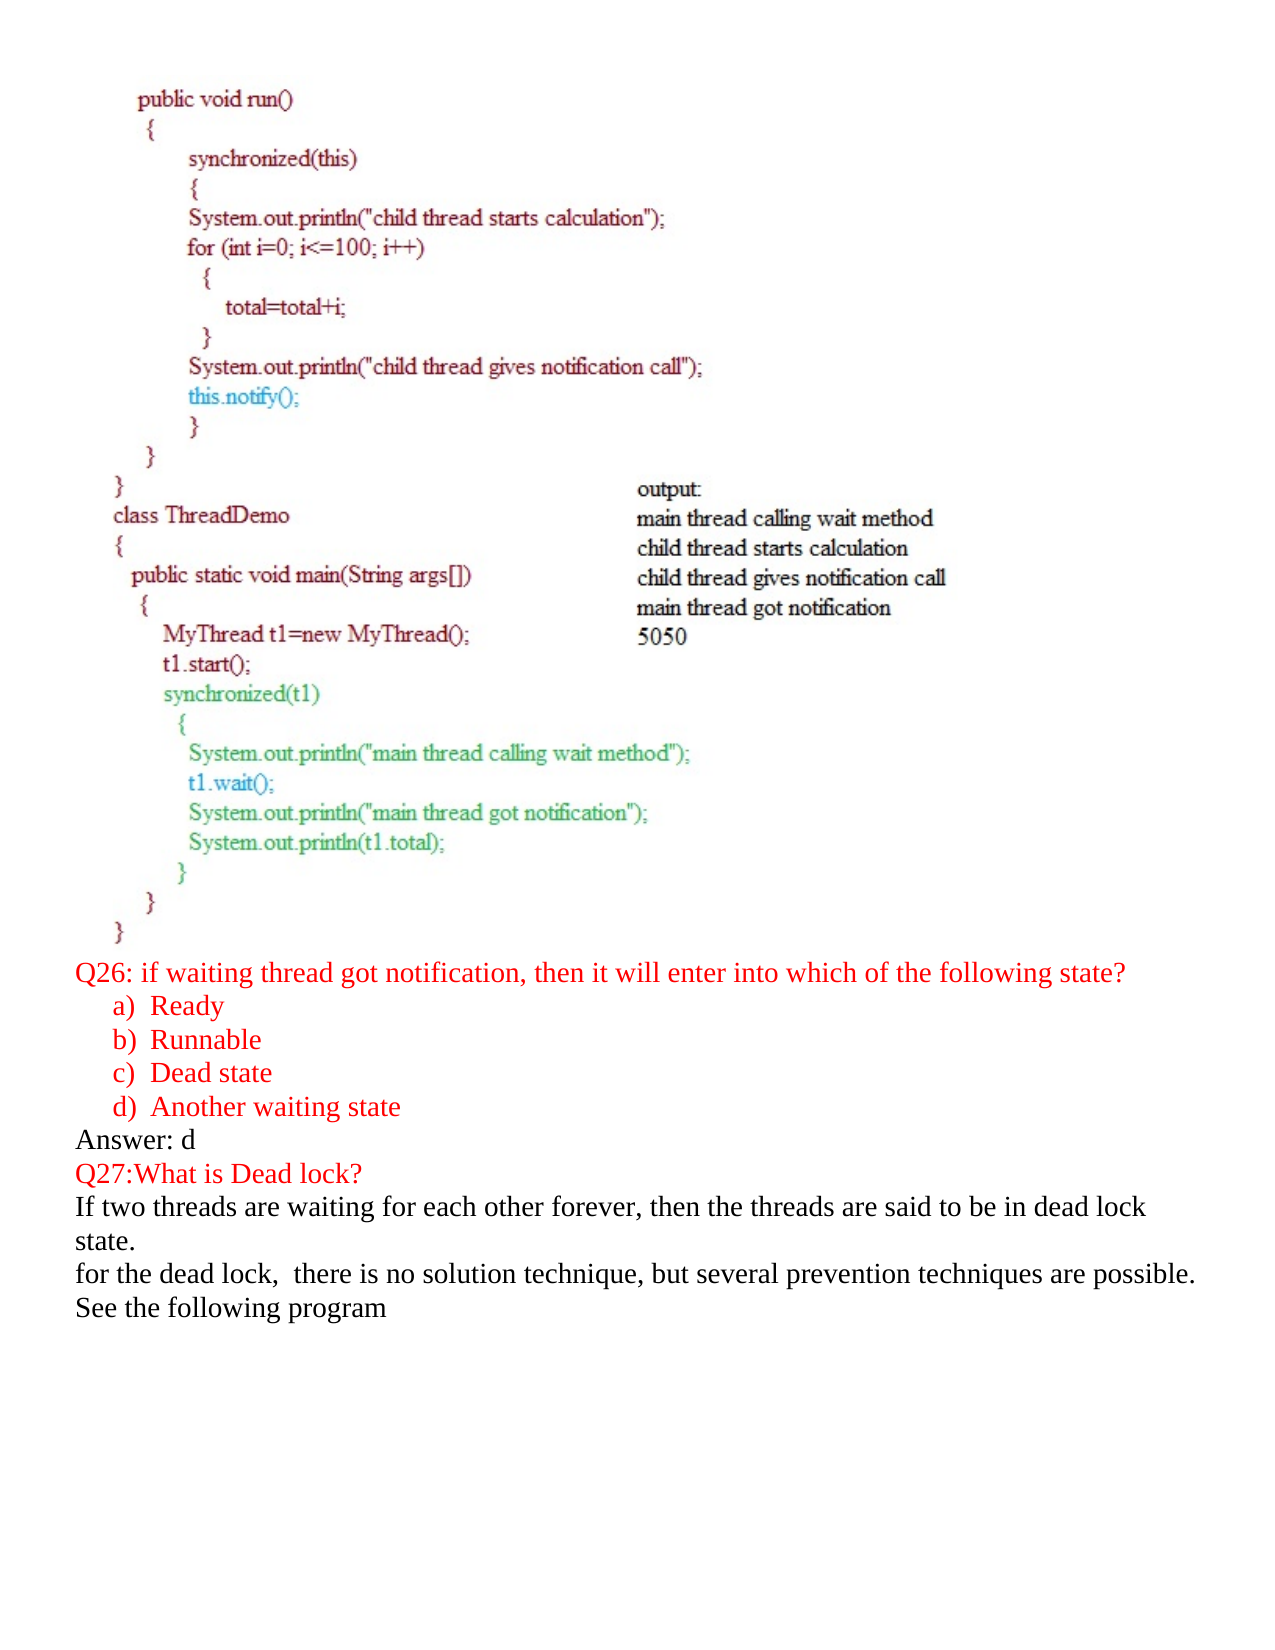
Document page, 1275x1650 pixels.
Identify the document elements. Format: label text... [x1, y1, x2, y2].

text for the dead lock, there is no solution technique, but several prevention techniques are possible. [75, 1257, 1200, 1290]
list Ready [112, 988, 1200, 1022]
list Runnable [112, 1022, 1200, 1055]
list Another waiting state [112, 1089, 1200, 1122]
text If two threads are waiting for each other forever, then the threads are said to be in dead lock state. [75, 1189, 1200, 1257]
text Q26: if waiting thread got notification, then it will enter into which of the following state? [75, 955, 1200, 988]
text Q27:What is Dead lock? [75, 1156, 1200, 1189]
list Dead state [112, 1055, 1200, 1089]
text See the following program [75, 1290, 1200, 1324]
picture [112, 75, 958, 955]
text Answer: d [75, 1122, 1200, 1156]
